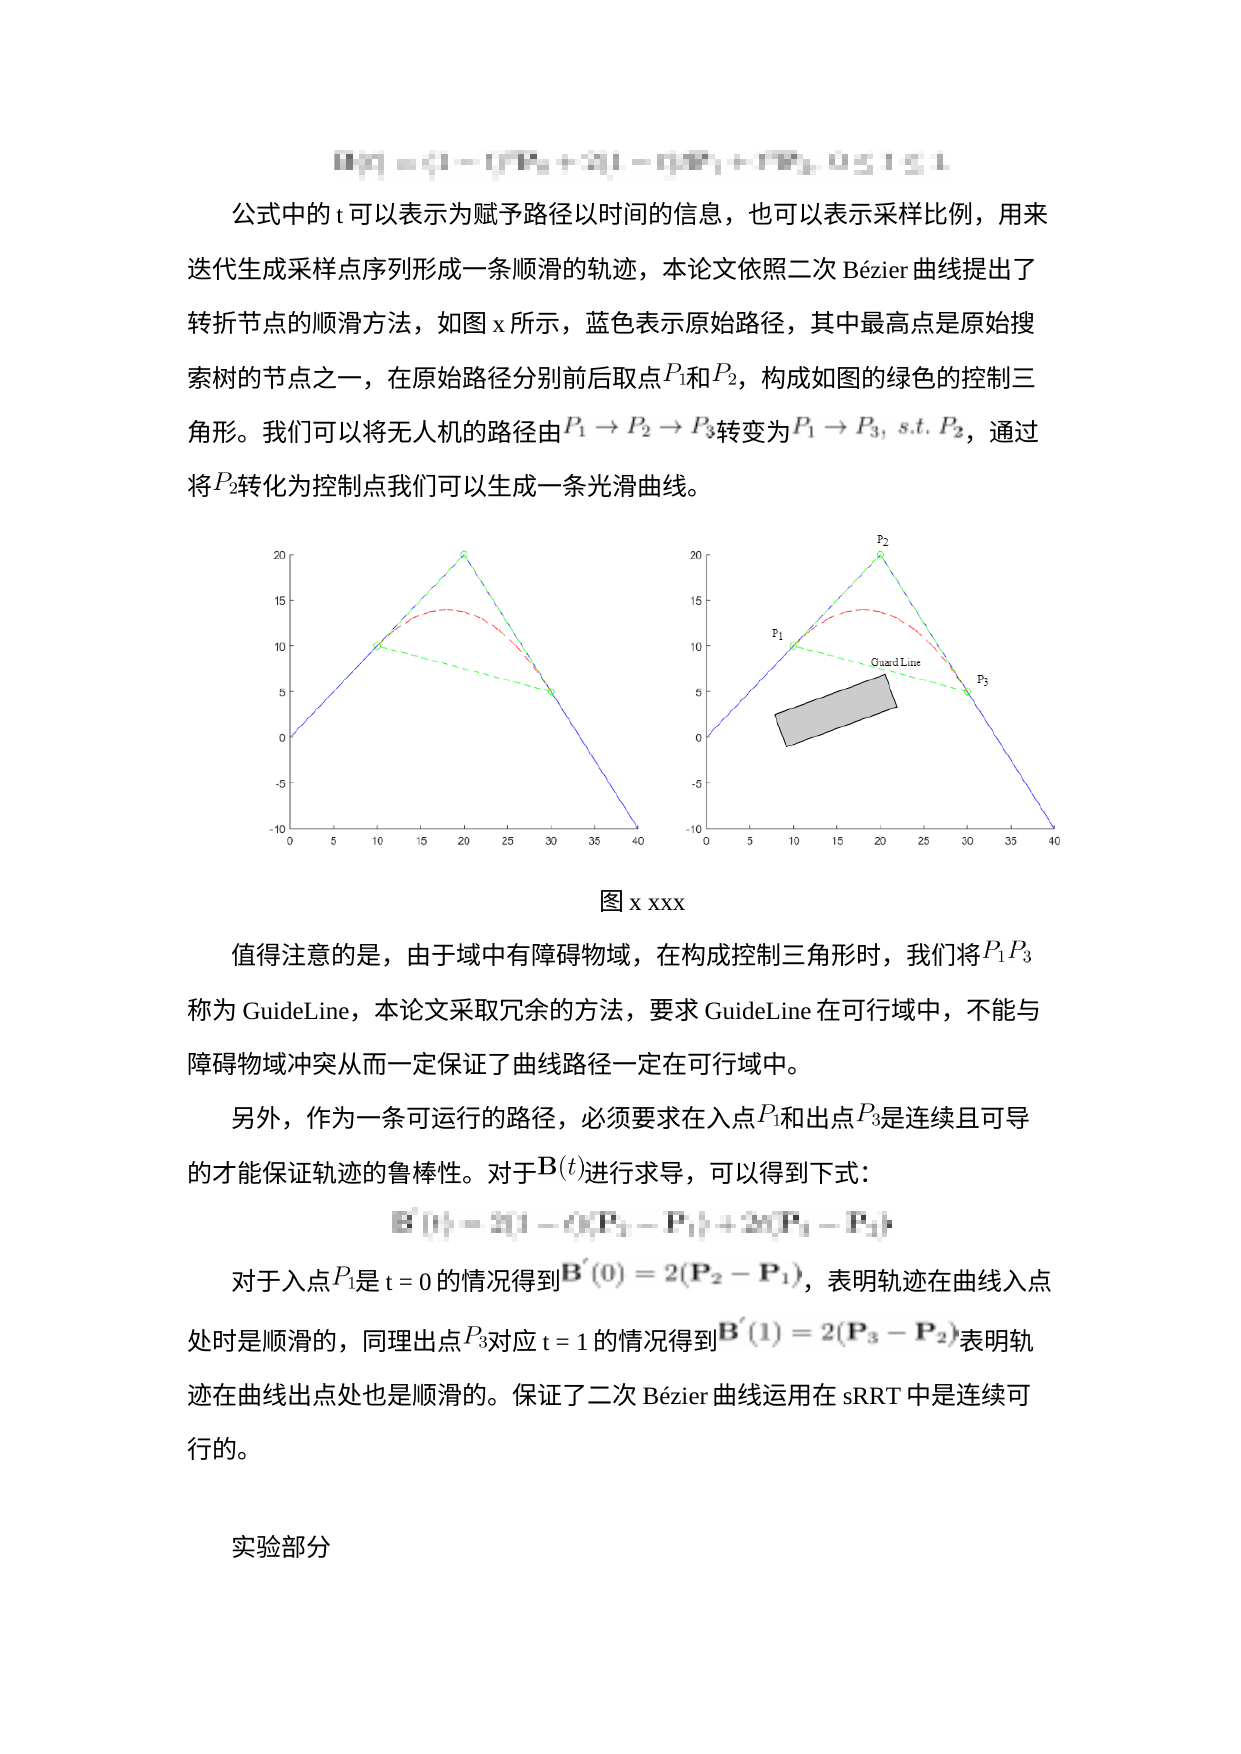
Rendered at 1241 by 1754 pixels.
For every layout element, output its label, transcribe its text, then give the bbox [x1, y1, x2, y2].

text 实验部分 [187, 1527, 1053, 1563]
picture [231, 521, 1097, 867]
text 对于入点是t = 0的情况得到，表明轨迹在曲线入点处时是顺滑的，同理出点对应t = 1的情况得到表明轨迹在曲线出点处也是顺滑的。保证了二次Bézier曲线运用在sRRT中是连续可行的。 [187, 1256, 1053, 1466]
text 另外，作为一条可运行的路径，必须要求在入点和出点是连续且可导的才能保证轨迹的鲁棒性。对于进行求导，可以得到下式： [187, 1099, 1053, 1190]
text 值得注意的是，由于域中有障碍物域，在构成控制三角形时，我们将称为GuideLine，本论文采取冗余的方法，要求GuideLine在可行域中，不能与障碍物域冲突从而一定保证了曲线路径一定在可行域中。 [187, 936, 1053, 1081]
text 图x xxx [187, 881, 1053, 918]
text 公式中的t可以表示为赋予路径以时间的信息，也可以表示采样比例，用来迭代生成采样点序列形成一条顺滑的轨迹，本论文依照二次Bézier曲线提出了转折节点的顺滑方法，如图x所示，蓝色表示原始路径，其中最高点是原始搜索树的节点之一，在原始路径分别前后取点和，构成如图的绿色的控制三角形。我们可以将无人机的路径由转变为，通过将转化为控制点我们可以生成一条光滑曲线。 [187, 195, 1053, 503]
